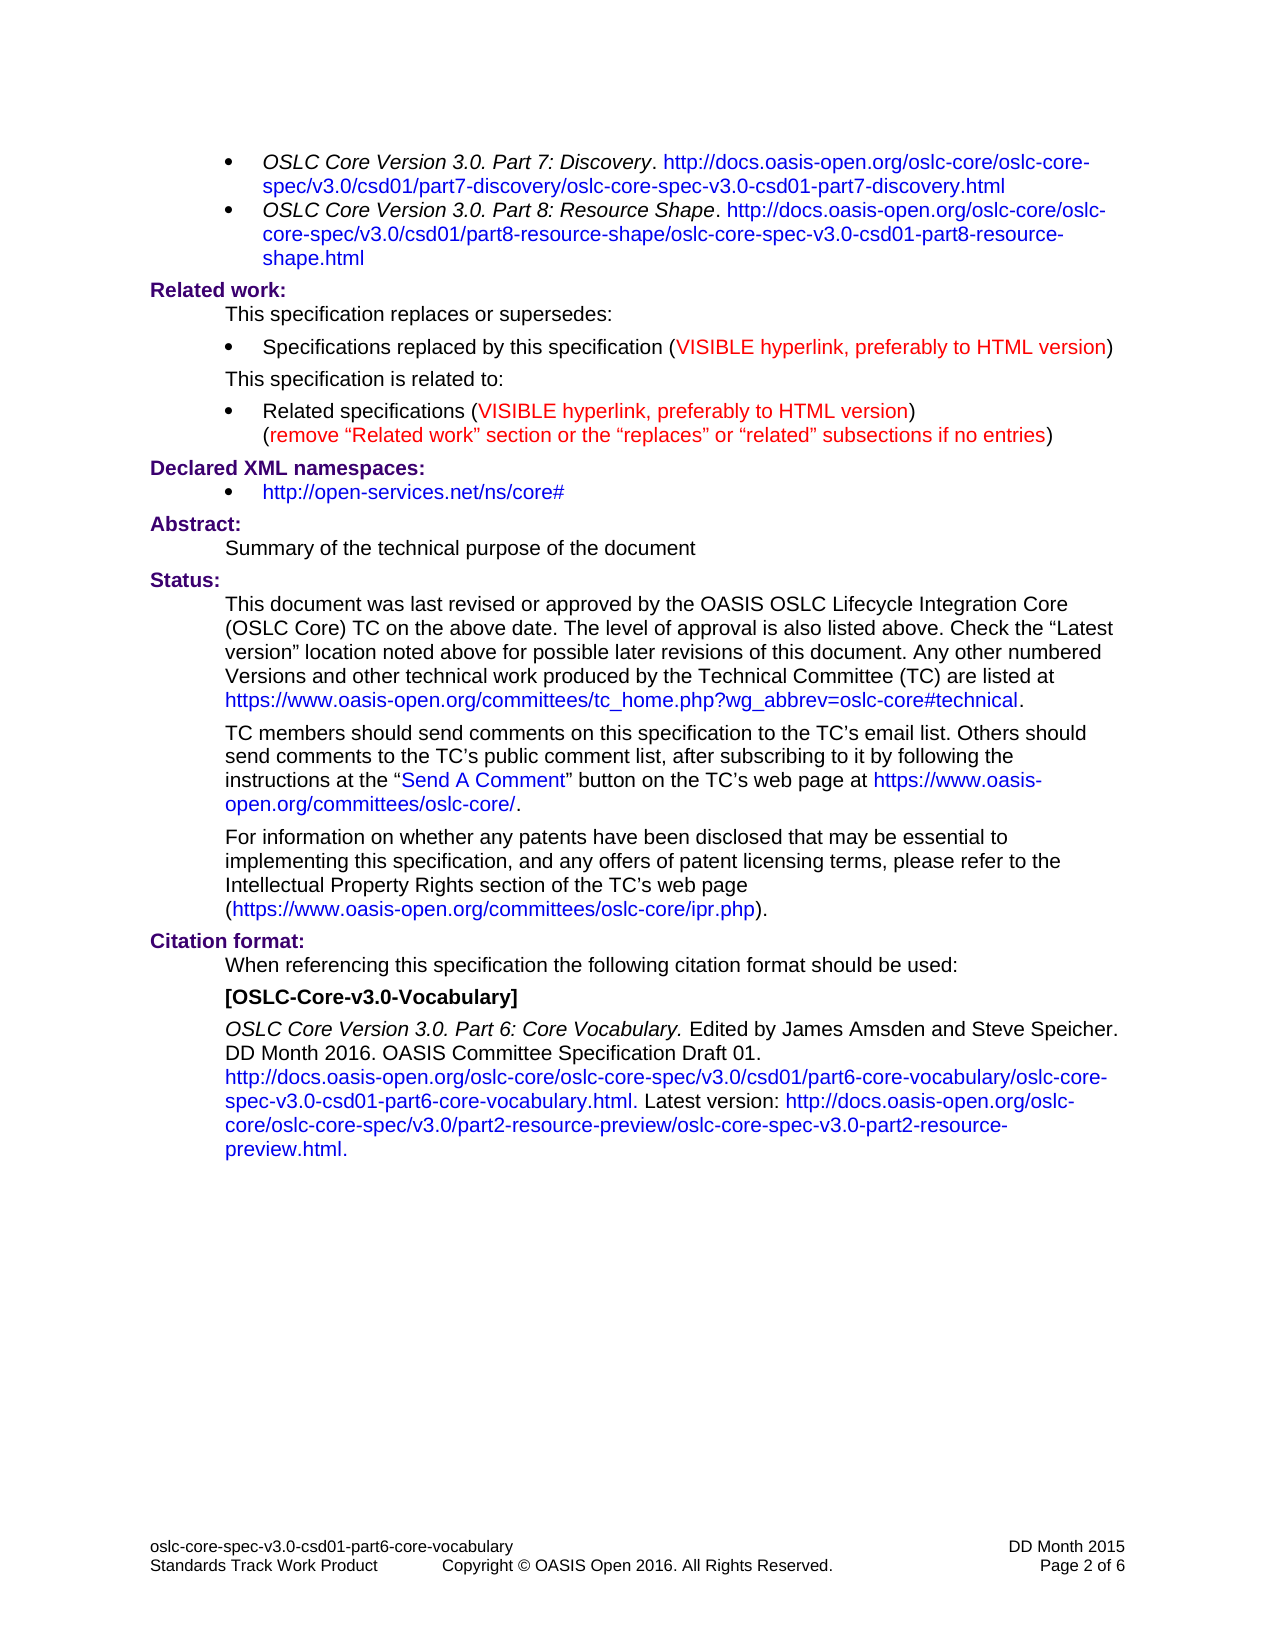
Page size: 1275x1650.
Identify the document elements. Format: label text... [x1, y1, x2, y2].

text http://open-services.net/ns/core# [225, 479, 1125, 504]
title Related work: [150, 278, 1125, 302]
text Related specifications (VISIBLE hyperlink, preferably to HTML version) (remove “Related work” section or the “replaces” or “related” subsections if no entries) [225, 399, 1125, 447]
text Specifications replaced by this specification (VISIBLE hyperlink, preferably to HTML version) [225, 334, 1125, 359]
text For information on whether any patents have been disclosed that may be essential to implementing this specification, and any offers of patent licensing terms, please refer to the Intellectual Property Rights section of the TC’s web page (https://www.oasis-open.org/committees/oslc-core/ipr.php). [225, 824, 1125, 920]
title This specification is related to: [225, 367, 1125, 391]
text OSLC Core Version 3.0. Part 6: Core Vocabulary. Edited by James Amsden and Steve Speicher. DD Month 2016. OASIS Committee Specification Draft 01. http://docs.oasis-open.org/oslc-core/oslc-core-spec/v3.0/csd01/part6-core-vocabulary/oslc-core-spec-v3.0-csd01-part6-core-vocabulary.html. Latest version: http://docs.oasis-open.org/oslc-core/oslc-core-spec/v3.0/part2-resource-preview/oslc-core-spec-v3.0-part2-resource-preview.html. [225, 1017, 1125, 1161]
title Citation format: [150, 929, 1125, 953]
title This specification replaces or supersedes: [225, 302, 1125, 326]
text OSLC Core Version 3.0. Part 7: Discovery. http://docs.oasis-open.org/oslc-core/oslc-core-spec/v3.0/csd01/part7-discovery/oslc-core-spec-v3.0-csd01-part7-discovery.html [225, 150, 1125, 198]
text [OSLC-Core-v3.0-Vocabulary] [225, 985, 1125, 1009]
title Abstract: [150, 512, 1125, 536]
text OSLC Core Version 3.0. Part 8: Resource Shape. http://docs.oasis-open.org/oslc-core/oslc-core-spec/v3.0/csd01/part8-resource-shape/oslc-core-spec-v3.0-csd01-part8-resource-shape.html [225, 198, 1125, 270]
text This document was last revised or approved by the OASIS OSLC Lifecycle Integration Core (OSLC Core) TC on the above date. The level of approval is also listed above. Check the “Latest version” location noted above for possible later revisions of this document. Any other numbered Versions and other technical work produced by the Technical Committee (TC) are listed at https://www.oasis-open.org/committees/tc_home.php?wg_abbrev=oslc-core#technical. [225, 592, 1125, 712]
text Summary of the technical purpose of the document [225, 536, 1125, 560]
title Declared XML namespaces: [150, 456, 1125, 479]
title Status: [150, 568, 1125, 592]
text When referencing this specification the following citation format should be used: [225, 953, 1125, 977]
text TC members should send comments on this specification to the TC’s email list. Others should send comments to the TC’s public comment list, after subscribing to it by following the instructions at the “Send A Comment” button on the TC’s web page at https://www.oasis-open.org/committees/oslc-core/. [225, 720, 1125, 816]
